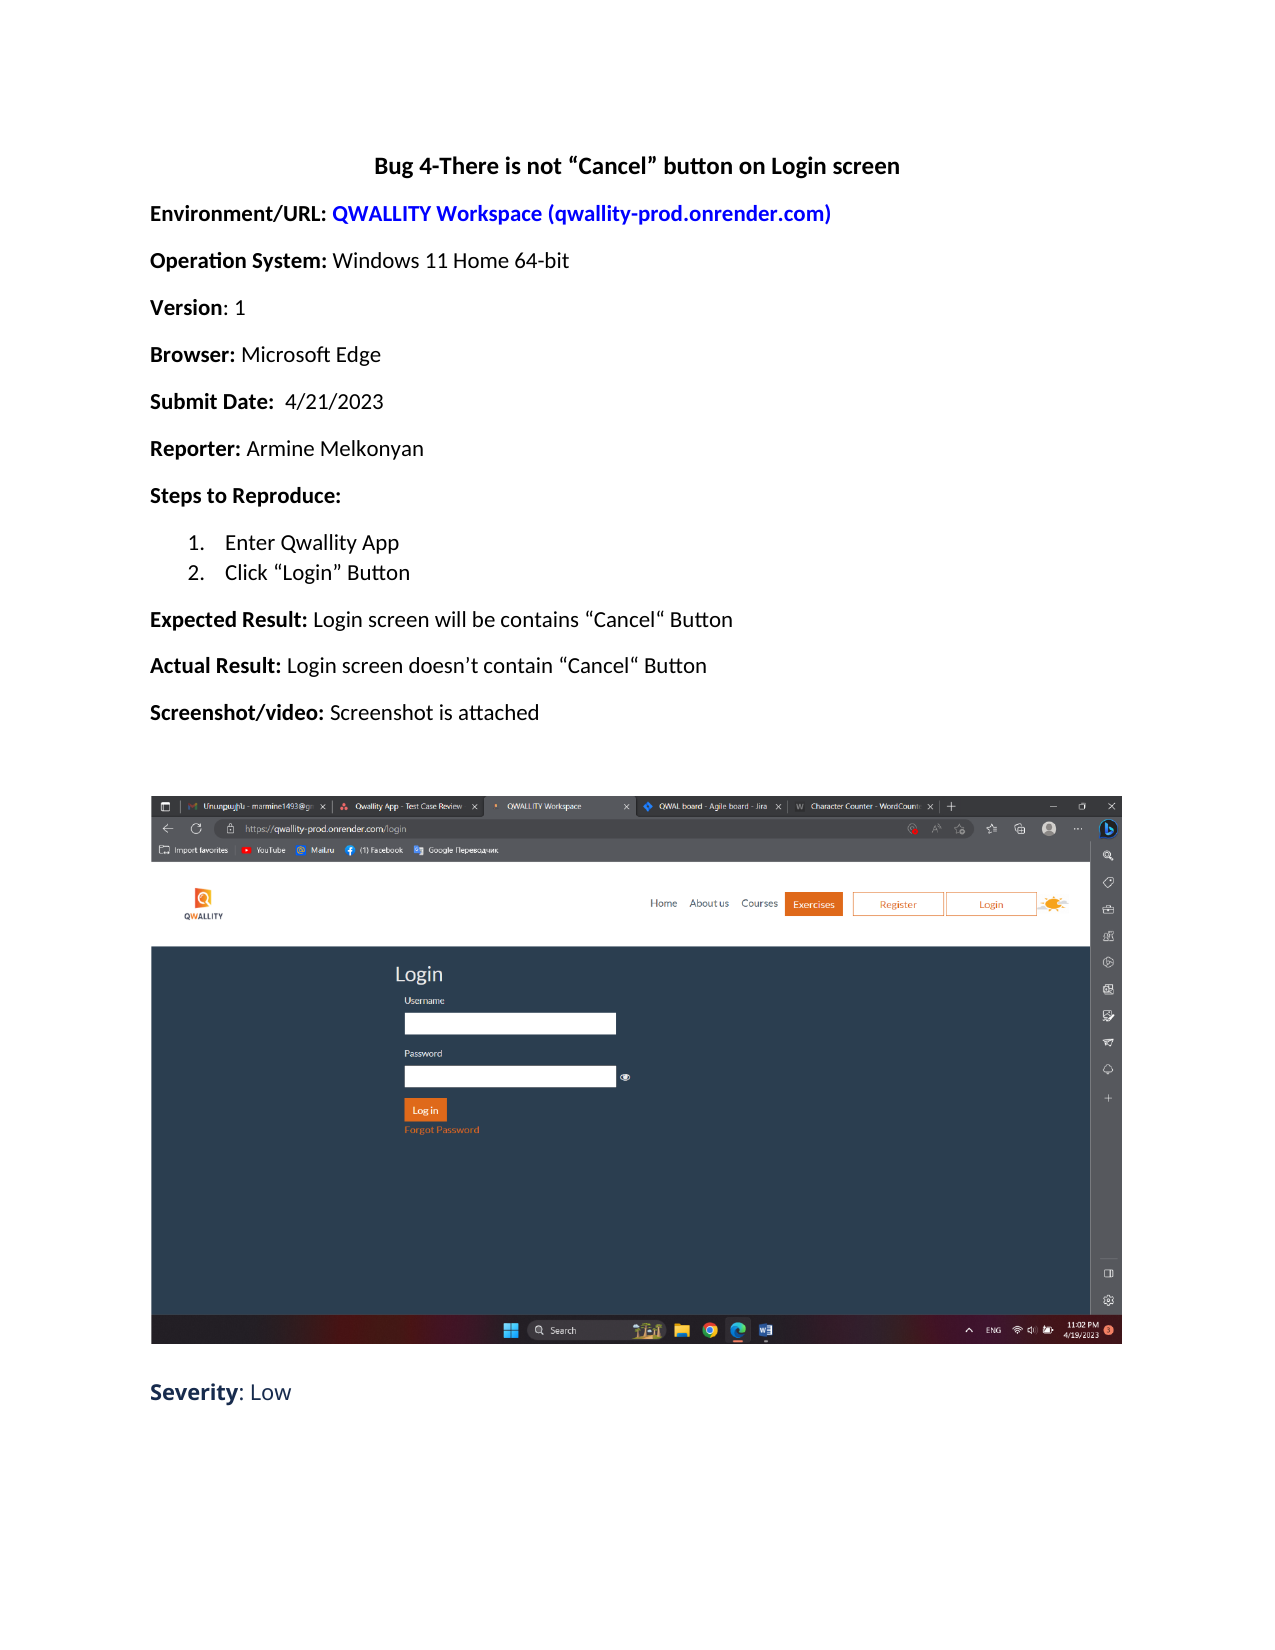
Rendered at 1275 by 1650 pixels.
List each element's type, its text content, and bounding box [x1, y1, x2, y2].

text Environment/URL: QWALLITY Workspace (qwallity-prod.onrender.com) [150, 199, 1125, 228]
text Version: 1 [150, 293, 1125, 321]
text Actual Result: Login screen doesn’t contain “Cancel“ Button [150, 652, 1125, 680]
list Click “Login” Button [187, 558, 1125, 586]
text Steps to Reproduce: [150, 481, 1125, 509]
text Operation System: Windows 11 Home 64-bit [150, 246, 1125, 274]
text Browser: Microsoft Edge [150, 340, 1125, 368]
text Bug 4-There is not “Cancel” button on Login screen [150, 150, 1125, 181]
text Reporter: Armine Melkonyan [150, 434, 1125, 462]
text Submit Date: 4/21/2023 [150, 387, 1125, 415]
picture [150, 796, 1122, 1343]
list Enter Qwallity App [187, 528, 1125, 556]
text Expected Result: Login screen will be contains “Cancel“ Button [150, 605, 1125, 633]
text Screenshot/video: Screenshot is attached [150, 698, 1125, 727]
